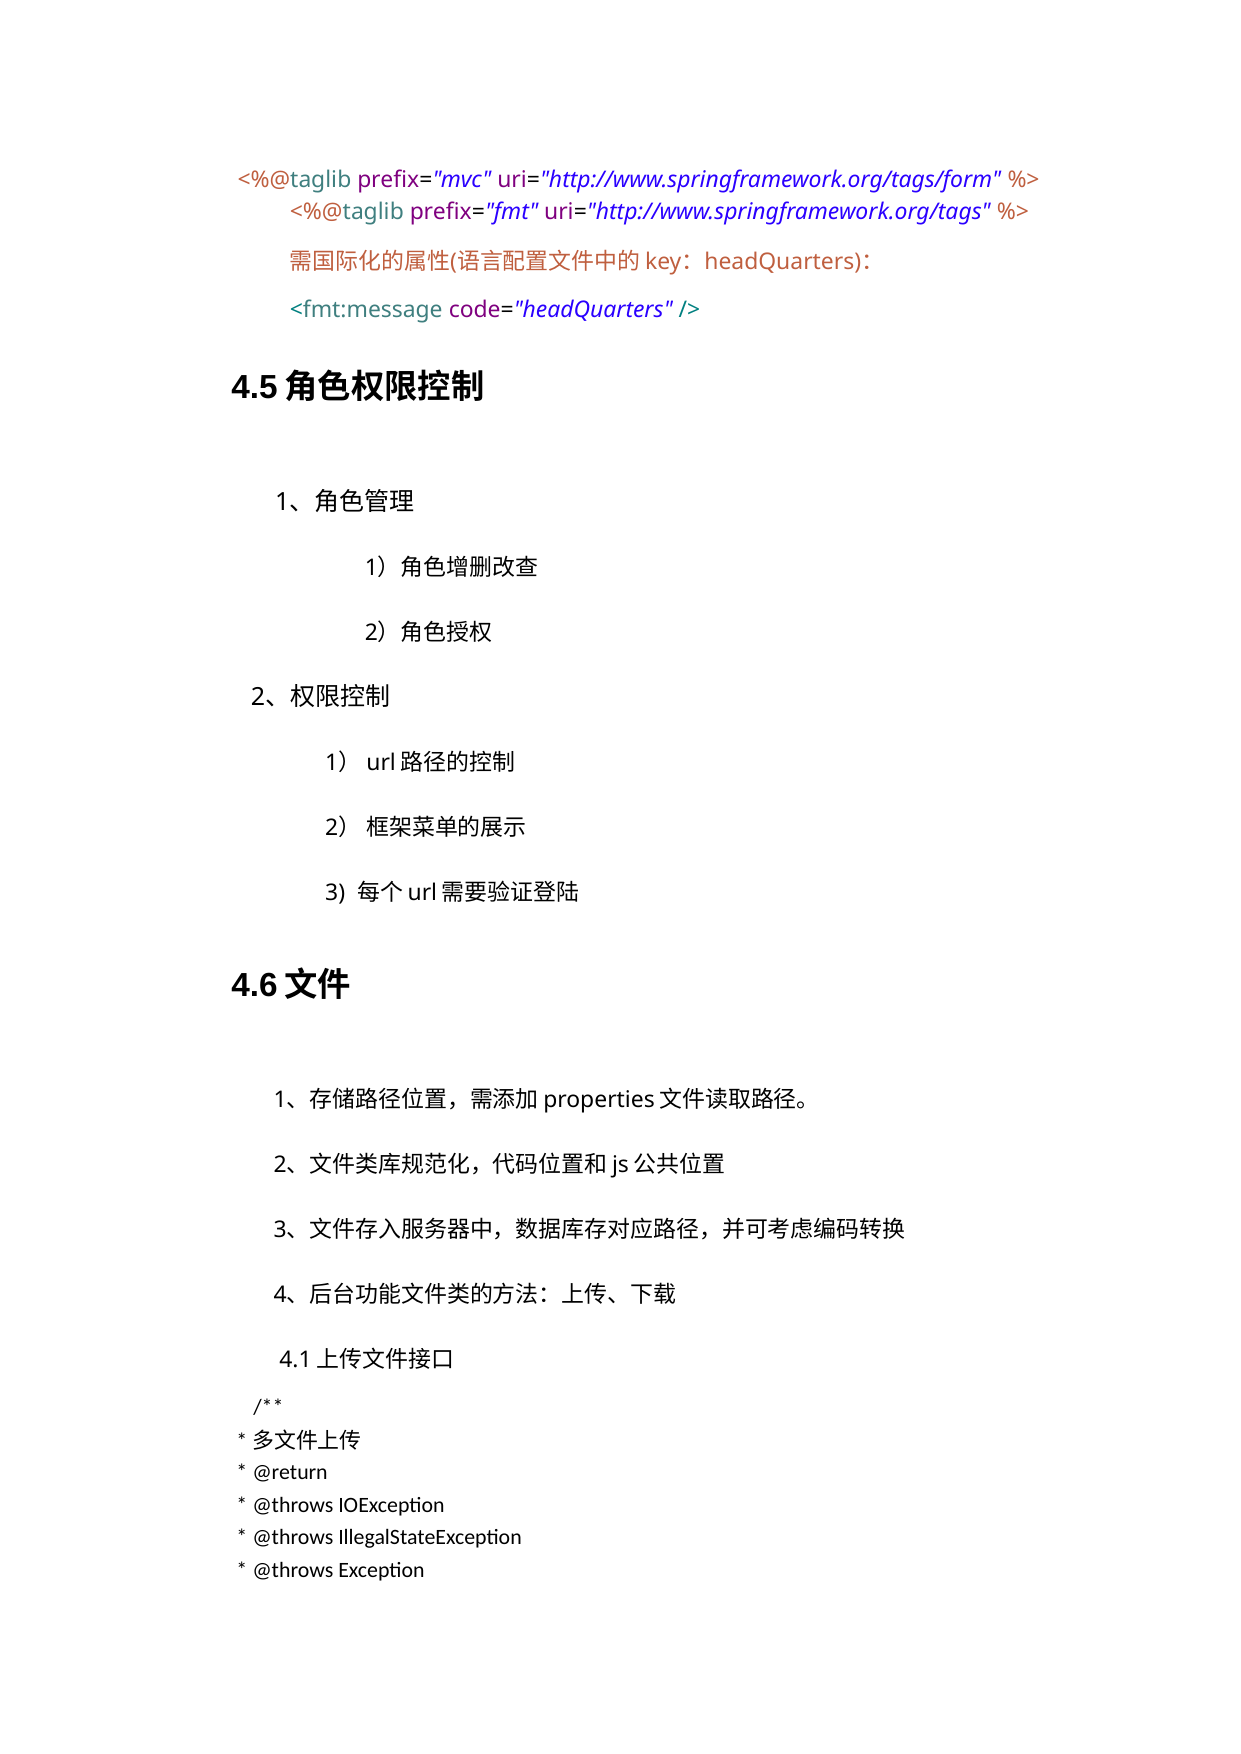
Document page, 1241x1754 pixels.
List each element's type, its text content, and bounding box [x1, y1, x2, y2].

text 2、权限控制 [187, 662, 1053, 727]
text * @return [187, 1456, 1053, 1488]
text 3、文件存入服务器中，数据库存对应路径，并可考虑编码转换 [187, 1196, 1053, 1261]
text 2、文件类库规范化，代码位置和js公共位置 [187, 1131, 1053, 1196]
text * @throws Exception [187, 1553, 1053, 1586]
text 2） 框架菜单的展示 [187, 792, 1053, 857]
list 角色增删改查 [319, 532, 1053, 597]
text 1、存储路径位置，需添加properties文件读取路径。 [187, 1066, 1053, 1131]
text <fmt:message code="headQuarters" /> [231, 292, 1053, 324]
text * @throws IOException [187, 1488, 1053, 1521]
text <%@taglib prefix="mvc" uri="http://www.springframework.org/tags/form" %> [187, 162, 1053, 194]
text 4.1上传文件接口 [187, 1326, 1053, 1391]
text <%@taglib prefix="fmt" uri="http://www.springframework.org/tags" %> [231, 194, 1053, 227]
text * @throws IllegalStateException [187, 1521, 1053, 1553]
text 4、后台功能文件类的方法：上传、下载 [187, 1261, 1053, 1326]
text 3) 每个url需要验证登陆 [187, 857, 1053, 922]
text /** [187, 1391, 1053, 1423]
text 1、角色管理 [231, 467, 1053, 532]
subtitle 4.5角色权限控制 [231, 352, 1053, 417]
text 1） url路径的控制 [187, 727, 1053, 792]
subtitle 4.6文件 [231, 949, 1053, 1014]
text 需国际化的属性(语言配置文件中的key：headQuarters)： [231, 227, 1053, 292]
list 角色授权 [319, 597, 1053, 662]
text * 多文件上传 [187, 1423, 1053, 1456]
